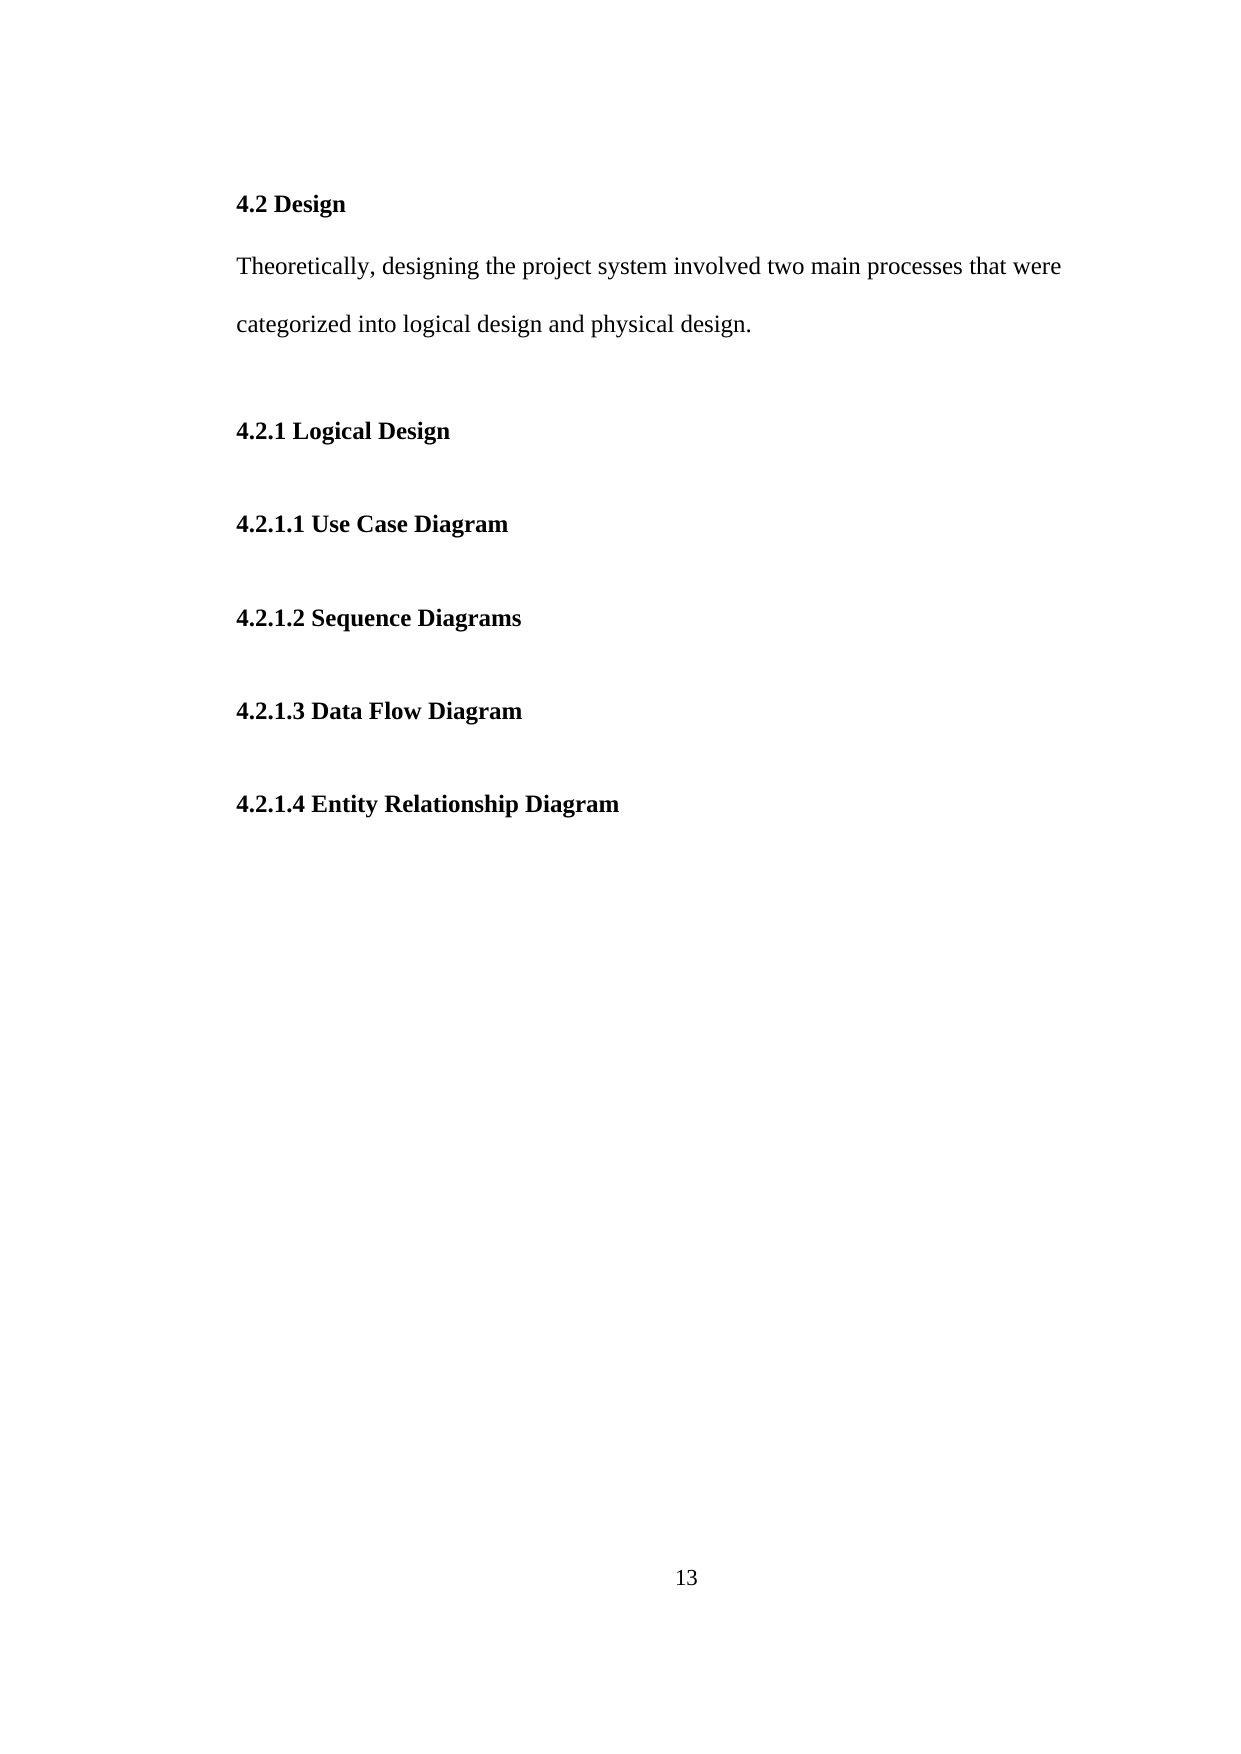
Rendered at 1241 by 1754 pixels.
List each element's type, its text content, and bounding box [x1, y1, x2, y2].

subtitle Use Case Diagram [236, 509, 1090, 538]
subtitle Sequence Diagrams [236, 603, 1090, 631]
subtitle Design [236, 189, 1090, 218]
subtitle Entity Relationship Diagram [236, 789, 1090, 818]
text Theoretically, designing the project system involved two main processes that were categorized into logical design and physical design. [236, 251, 1090, 338]
subtitle Logical Design [236, 416, 1090, 445]
subtitle Data Flow Diagram [236, 696, 1090, 724]
